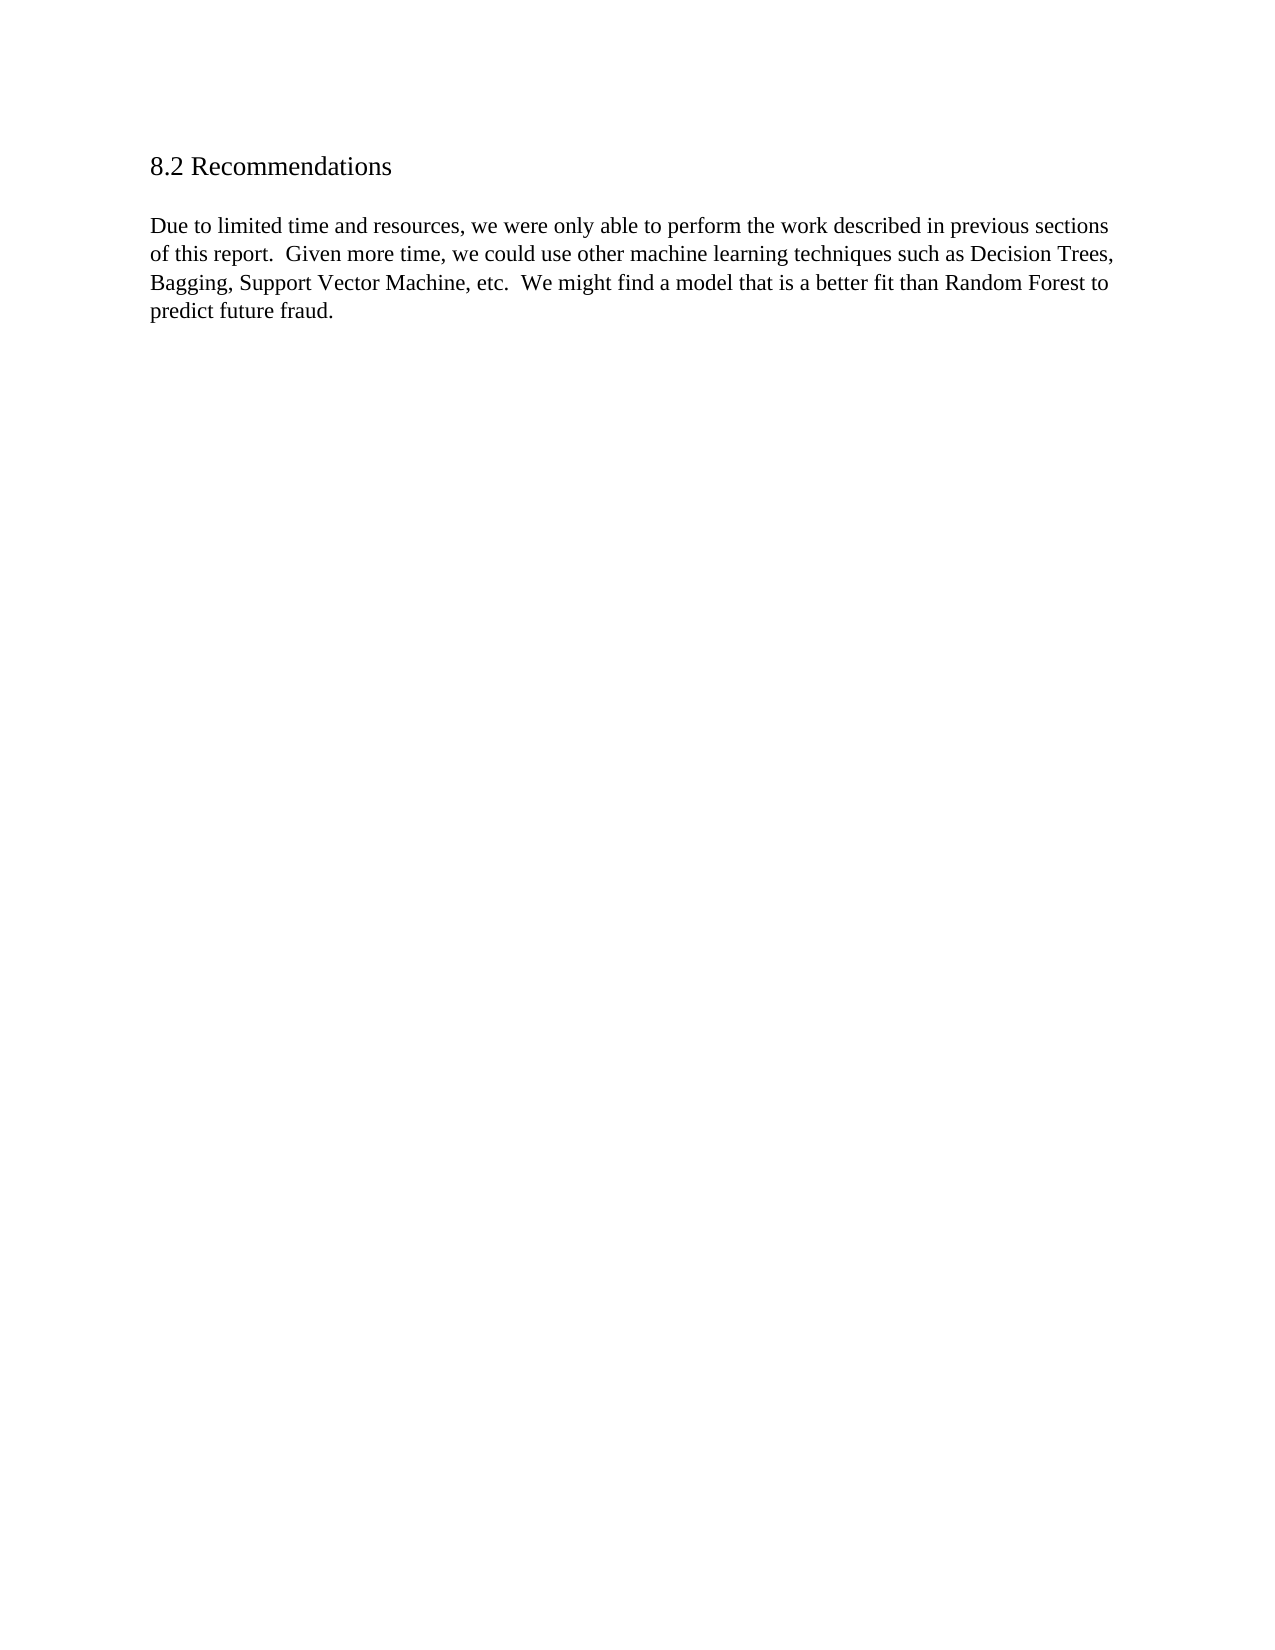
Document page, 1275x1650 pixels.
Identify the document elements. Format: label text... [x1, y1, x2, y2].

text Due to limited time and resources, we were only able to perform the work described in previous sections of this report. Given more time, we could use other machine learning techniques such as Decision Trees, Bagging, Support Vector Machine, etc. We might find a model that is a better fit than Random Forest to predict future fraud. [150, 212, 1125, 324]
subtitle 8.2 Recommendations [150, 150, 1125, 181]
